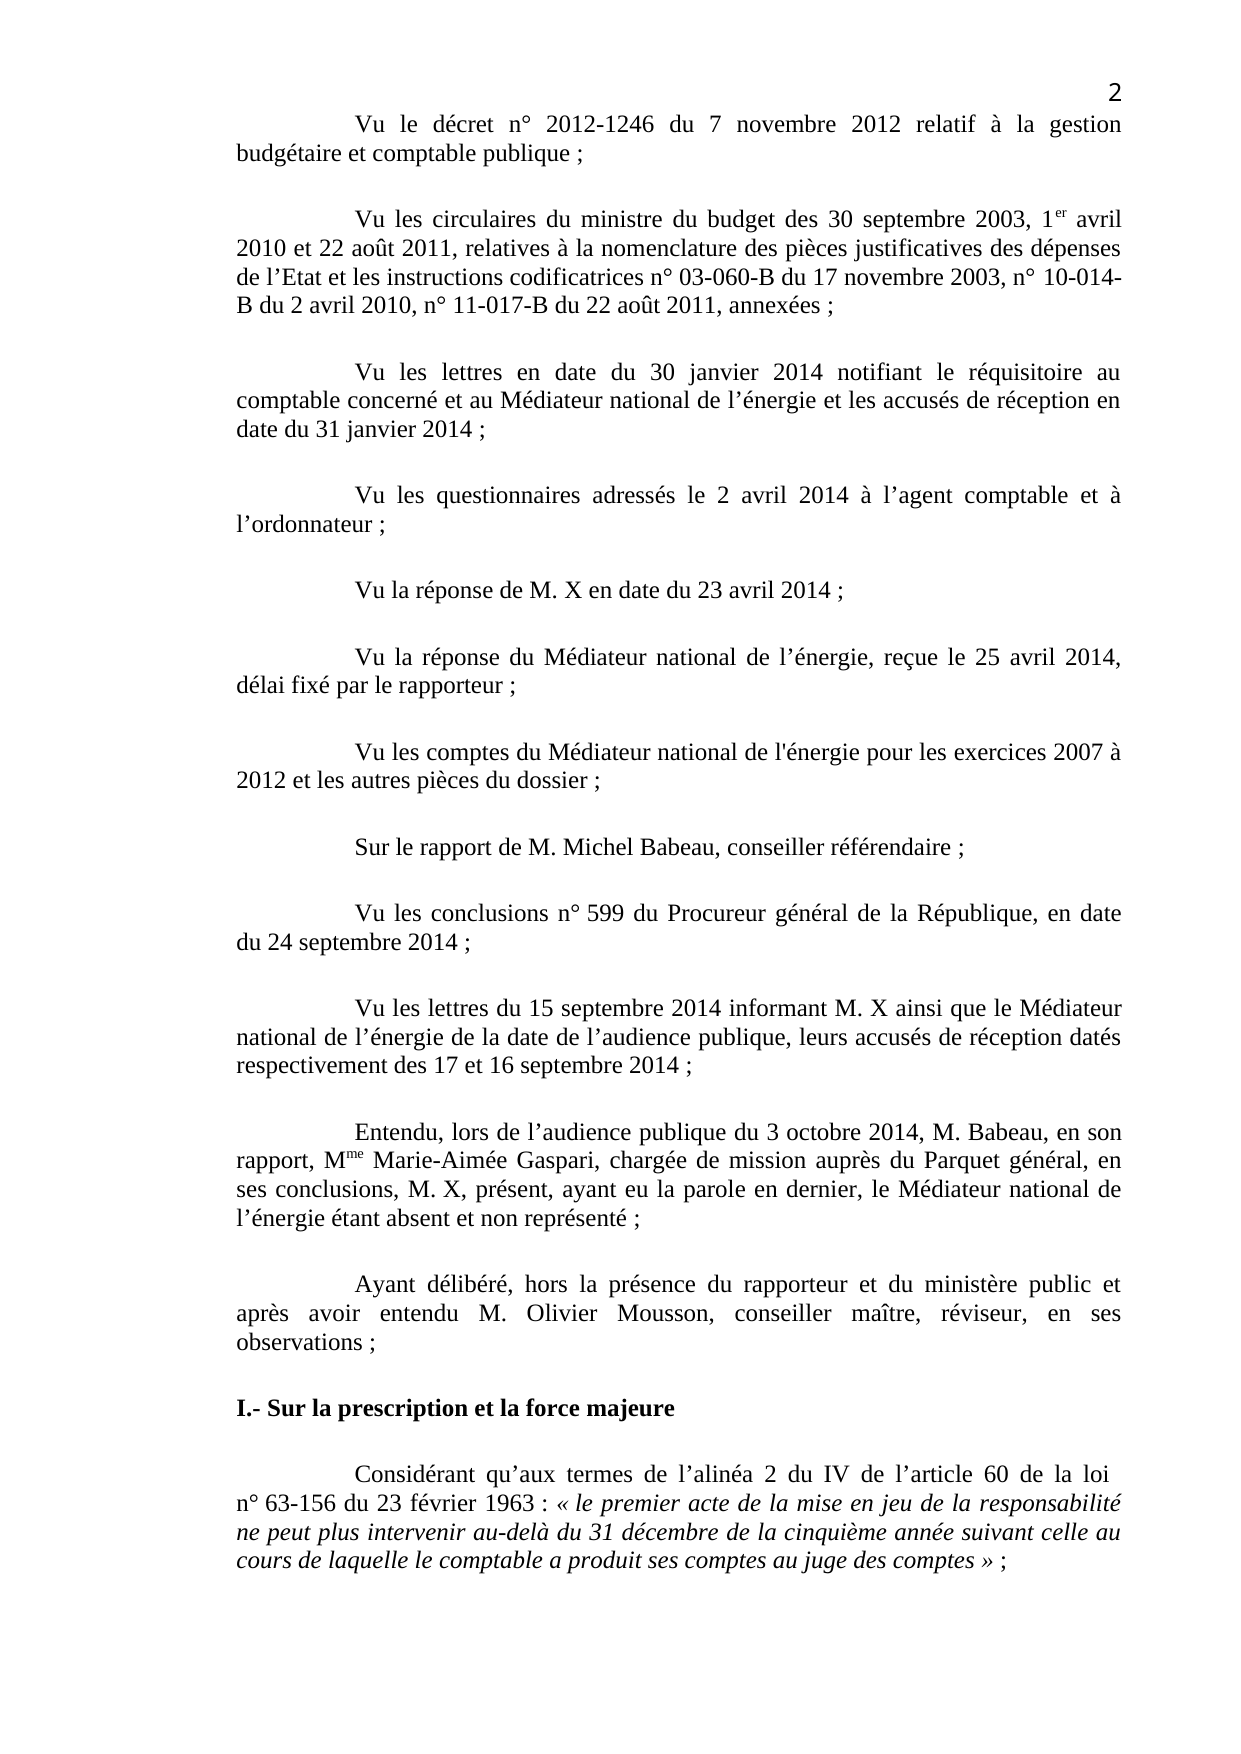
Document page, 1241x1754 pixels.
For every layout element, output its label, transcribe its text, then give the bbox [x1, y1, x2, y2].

text Vu la réponse de M. X en date du 23 avril 2014 ; [236, 575, 1122, 604]
text Considérant qu’aux termes de l’alinéa 2 du IV de l’article 60 de la loi n° 63-156 du 23 février 1963 : « le premier acte de la mise en jeu de la responsabilité ne peut plus intervenir au-delà du 31 décembre de la cinquième année suivant celle au cours de laquelle le comptable a produit ses comptes au juge des comptes » ; [236, 1459, 1122, 1574]
text Vu les lettres en date du 30 janvier 2014 notifiant le réquisitoire au comptable concerné et au Médiateur national de l’énergie et les accusés de réception en date du 31 janvier 2014 ; [236, 357, 1122, 443]
text Vu les lettres du 15 septembre 2014 informant M. X ainsi que le Médiateur national de l’énergie de la date de l’audience publique, leurs accusés de réception datés respectivement des 17 et 16 septembre 2014 ; [236, 993, 1122, 1079]
text Sur le rapport de M. Michel Babeau, conseiller référendaire ; [236, 832, 1122, 860]
text I.- Sur la prescription et la force majeure [236, 1393, 1122, 1422]
text Vu les questionnaires adressés le 2 avril 2014 à l’agent comptable et à l’ordonnateur ; [236, 480, 1122, 538]
text Entendu, lors de l’audience publique du 3 octobre 2014, M. Babeau, en son rapport, Mme Marie-Aimée Gaspari, chargée de mission auprès du Parquet général, en ses conclusions, M. X, présent, ayant eu la parole en dernier, le Médiateur national de l’énergie étant absent et non représenté ; [236, 1117, 1122, 1232]
text Vu les comptes du Médiateur national de l'énergie pour les exercices 2007 à 2012 et les autres pièces du dossier ; [236, 737, 1122, 794]
text Ayant délibéré, hors la présence du rapporteur et du ministère public et après avoir entendu M. Olivier Mousson, conseiller maître, réviseur, en ses observations ; [236, 1269, 1122, 1355]
text Vu la réponse du Médiateur national de l’énergie, reçue le 25 avril 2014, délai fixé par le rapporteur ; [236, 642, 1122, 699]
text Vu le décret n° 2012-1246 du 7 novembre 2012 relatif à la gestion budgétaire et comptable publique ; [236, 109, 1122, 167]
text Vu les circulaires du ministre du budget des 30 septembre 2003, 1er avril 2010 et 22 août 2011, relatives à la nomenclature des pièces justificatives des dépenses de l’Etat et les instructions codificatrices n° 03-060-B du 17 novembre 2003, n° 10-014-B du 2 avril 2010, n° 11-017-B du 22 août 2011, annexées ; [236, 204, 1122, 319]
text Vu les conclusions n° 599 du Procureur général de la République, en date du 24 septembre 2014 ; [236, 898, 1122, 955]
